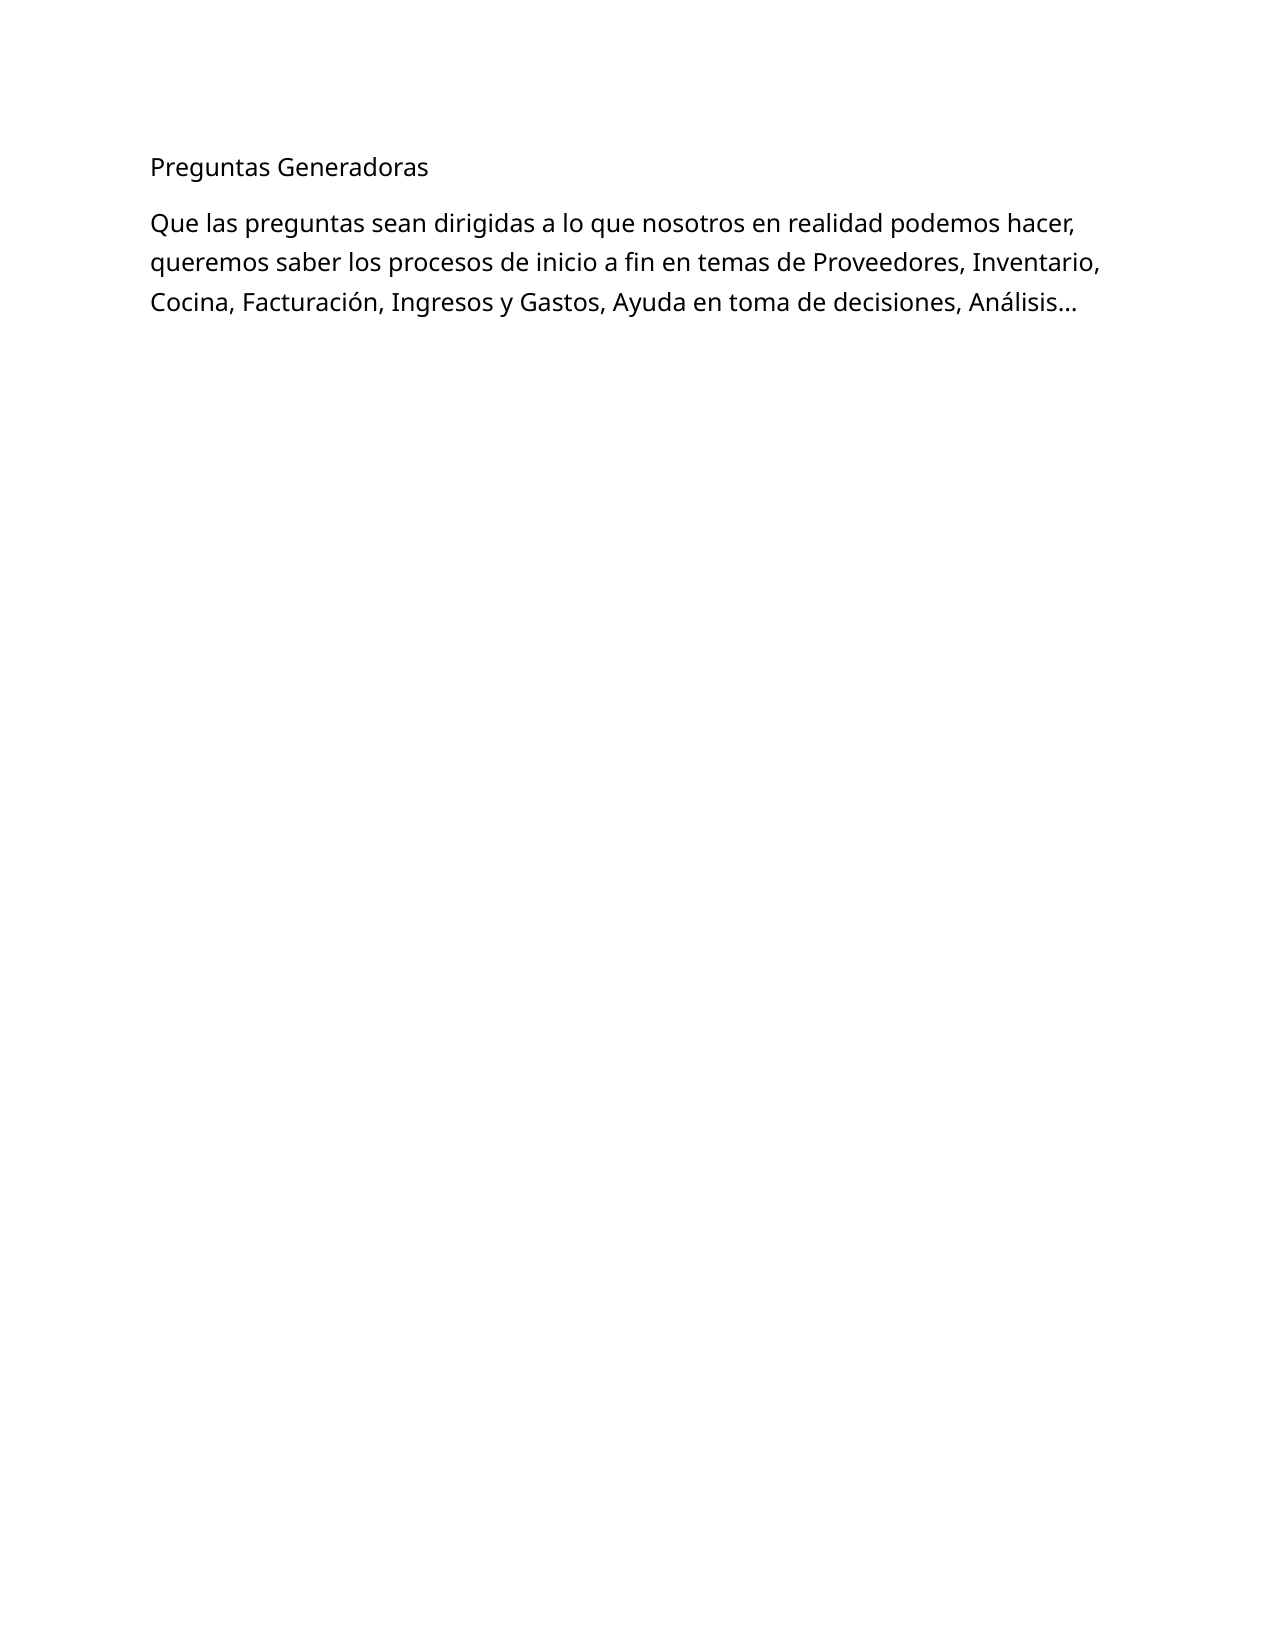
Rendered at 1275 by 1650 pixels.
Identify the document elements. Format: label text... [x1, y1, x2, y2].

text Que las preguntas sean dirigidas a lo que nosotros en realidad podemos hacer, queremos saber los procesos de inicio a fin en temas de Proveedores, Inventario, Cocina, Facturación, Ingresos y Gastos, Ayuda en toma de decisiones, Análisis… [150, 206, 1125, 318]
text Preguntas Generadoras [150, 150, 1125, 184]
